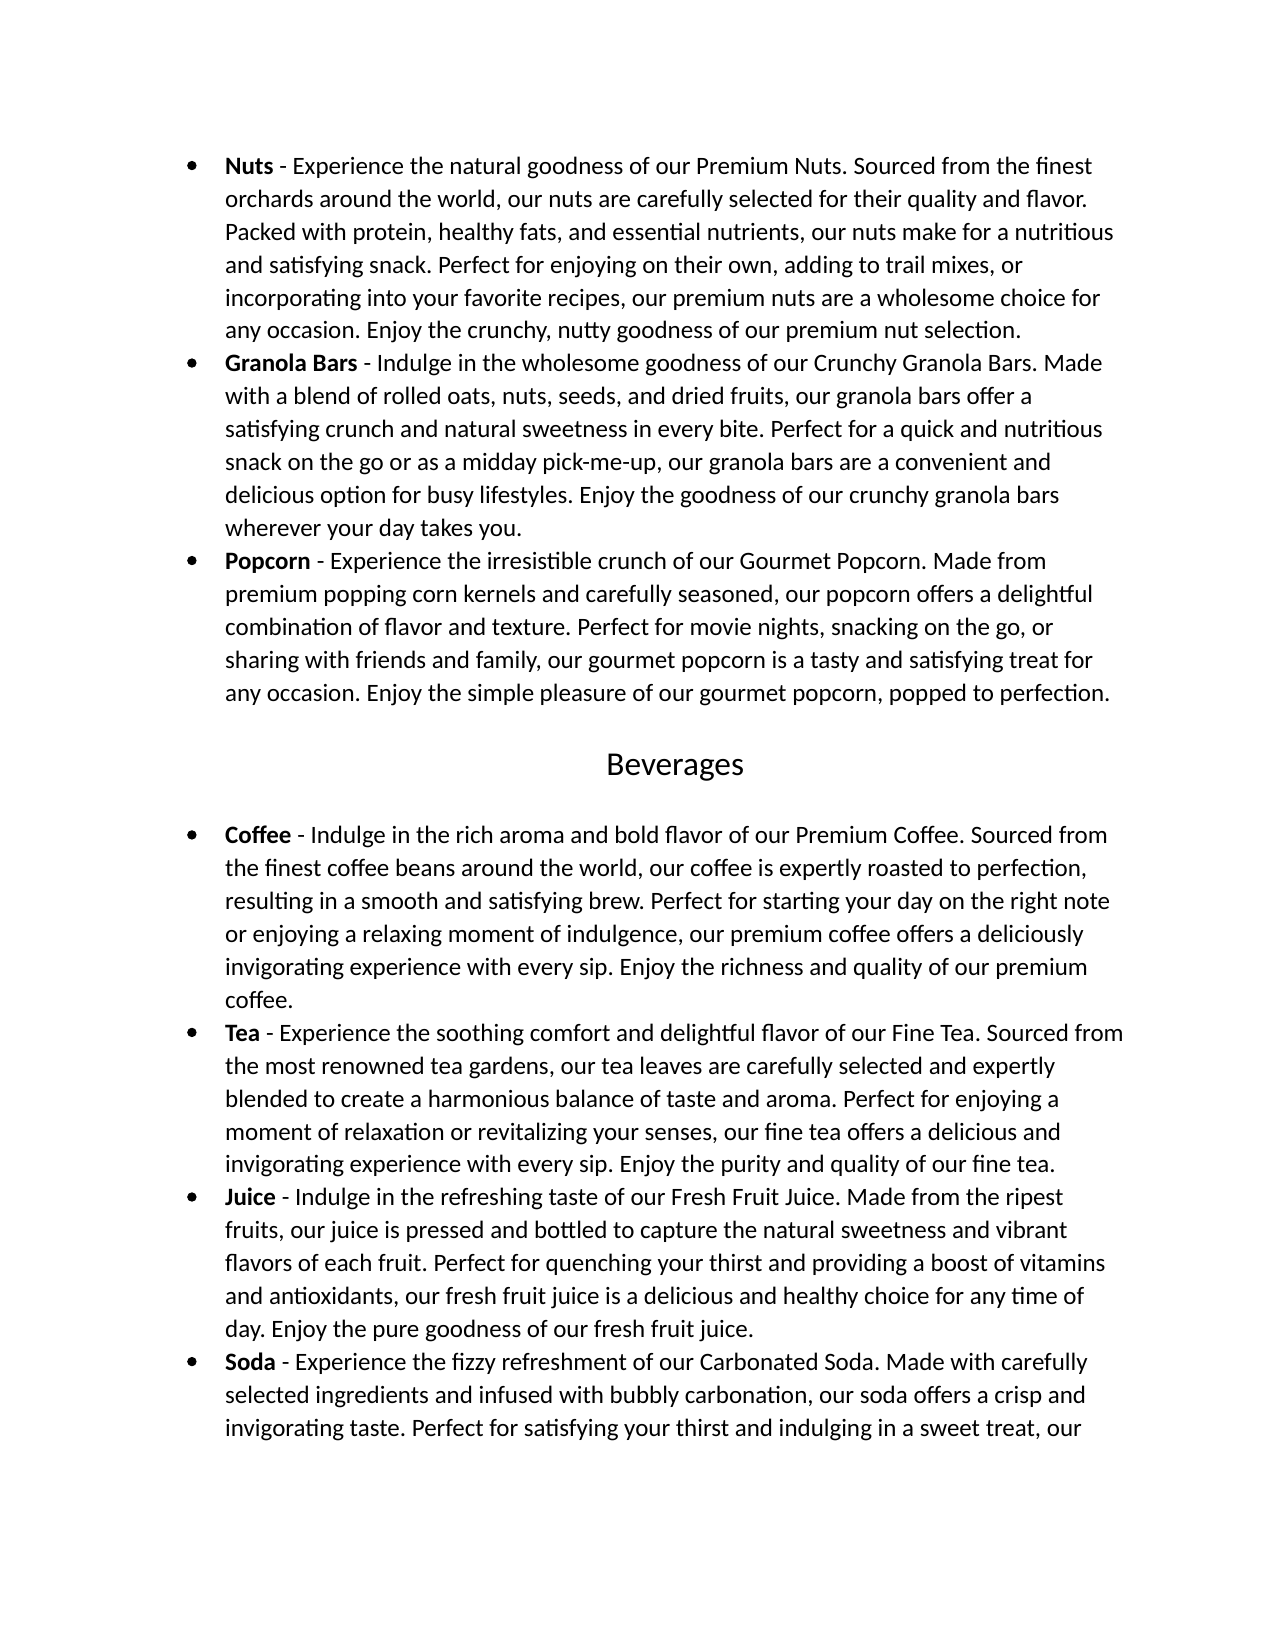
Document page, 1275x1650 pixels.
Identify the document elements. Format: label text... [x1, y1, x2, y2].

list Juice - Indulge in the refreshing taste of our Fresh Fruit Juice. Made from the ripest fruits, our juice is pressed and bottled to capture the natural sweetness and vibrant flavors of each fruit. Perfect for quenching your thirst and providing a boost of vitamins and antioxidants, our fresh fruit juice is a delicious and healthy choice for any time of day. Enjoy the pure goodness of our fresh fruit juice. [187, 1181, 1125, 1344]
list Nuts - Experience the natural goodness of our Premium Nuts. Sourced from the finest orchards around the world, our nuts are carefully selected for their quality and flavor. Packed with protein, healthy fats, and essential nutrients, our nuts make for a nutritious and satisfying snack. Perfect for enjoying on their own, adding to trail mixes, or incorporating into your favorite recipes, our premium nuts are a wholesome choice for any occasion. Enjoy the crunchy, nutty goodness of our premium nut selection. [187, 150, 1125, 345]
list Popcorn - Experience the irresistible crunch of our Gourmet Popcorn. Made from premium popping corn kernels and carefully seasoned, our popcorn offers a delightful combination of flavor and texture. Perfect for movie nights, snacking on the go, or sharing with friends and family, our gourmet popcorn is a tasty and satisfying treat for any occasion. Enjoy the simple pleasure of our gourmet popcorn, popped to perfection. [187, 545, 1125, 707]
list Granola Bars - Indulge in the wholesome goodness of our Crunchy Granola Bars. Made with a blend of rolled oats, nuts, seeds, and dried fruits, our granola bars offer a satisfying crunch and natural sweetness in every bite. Perfect for a quick and nutritious snack on the go or as a midday pick-me-up, our granola bars are a convenient and delicious option for busy lifestyles. Enjoy the goodness of our crunchy granola bars wherever your day takes you. [187, 347, 1125, 543]
list Beverages [225, 742, 1125, 783]
list Tea - Experience the soothing comfort and delightful flavor of our Fine Tea. Sourced from the most renowned tea gardens, our tea leaves are carefully selected and expertly blended to create a harmonious balance of taste and aroma. Perfect for enjoying a moment of relaxation or revitalizing your senses, our fine tea offers a delicious and invigorating experience with every sip. Enjoy the purity and quality of our fine tea. [187, 1017, 1125, 1179]
list Coffee - Indulge in the rich aroma and bold flavor of our Premium Coffee. Sourced from the finest coffee beans around the world, our coffee is expertly roasted to perfection, resulting in a smooth and satisfying brew. Perfect for starting your day on the right note or enjoying a relaxing moment of indulgence, our premium coffee offers a deliciously invigorating experience with every sip. Enjoy the richness and quality of our premium coffee. [187, 819, 1125, 1014]
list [187, 1346, 1125, 1442]
